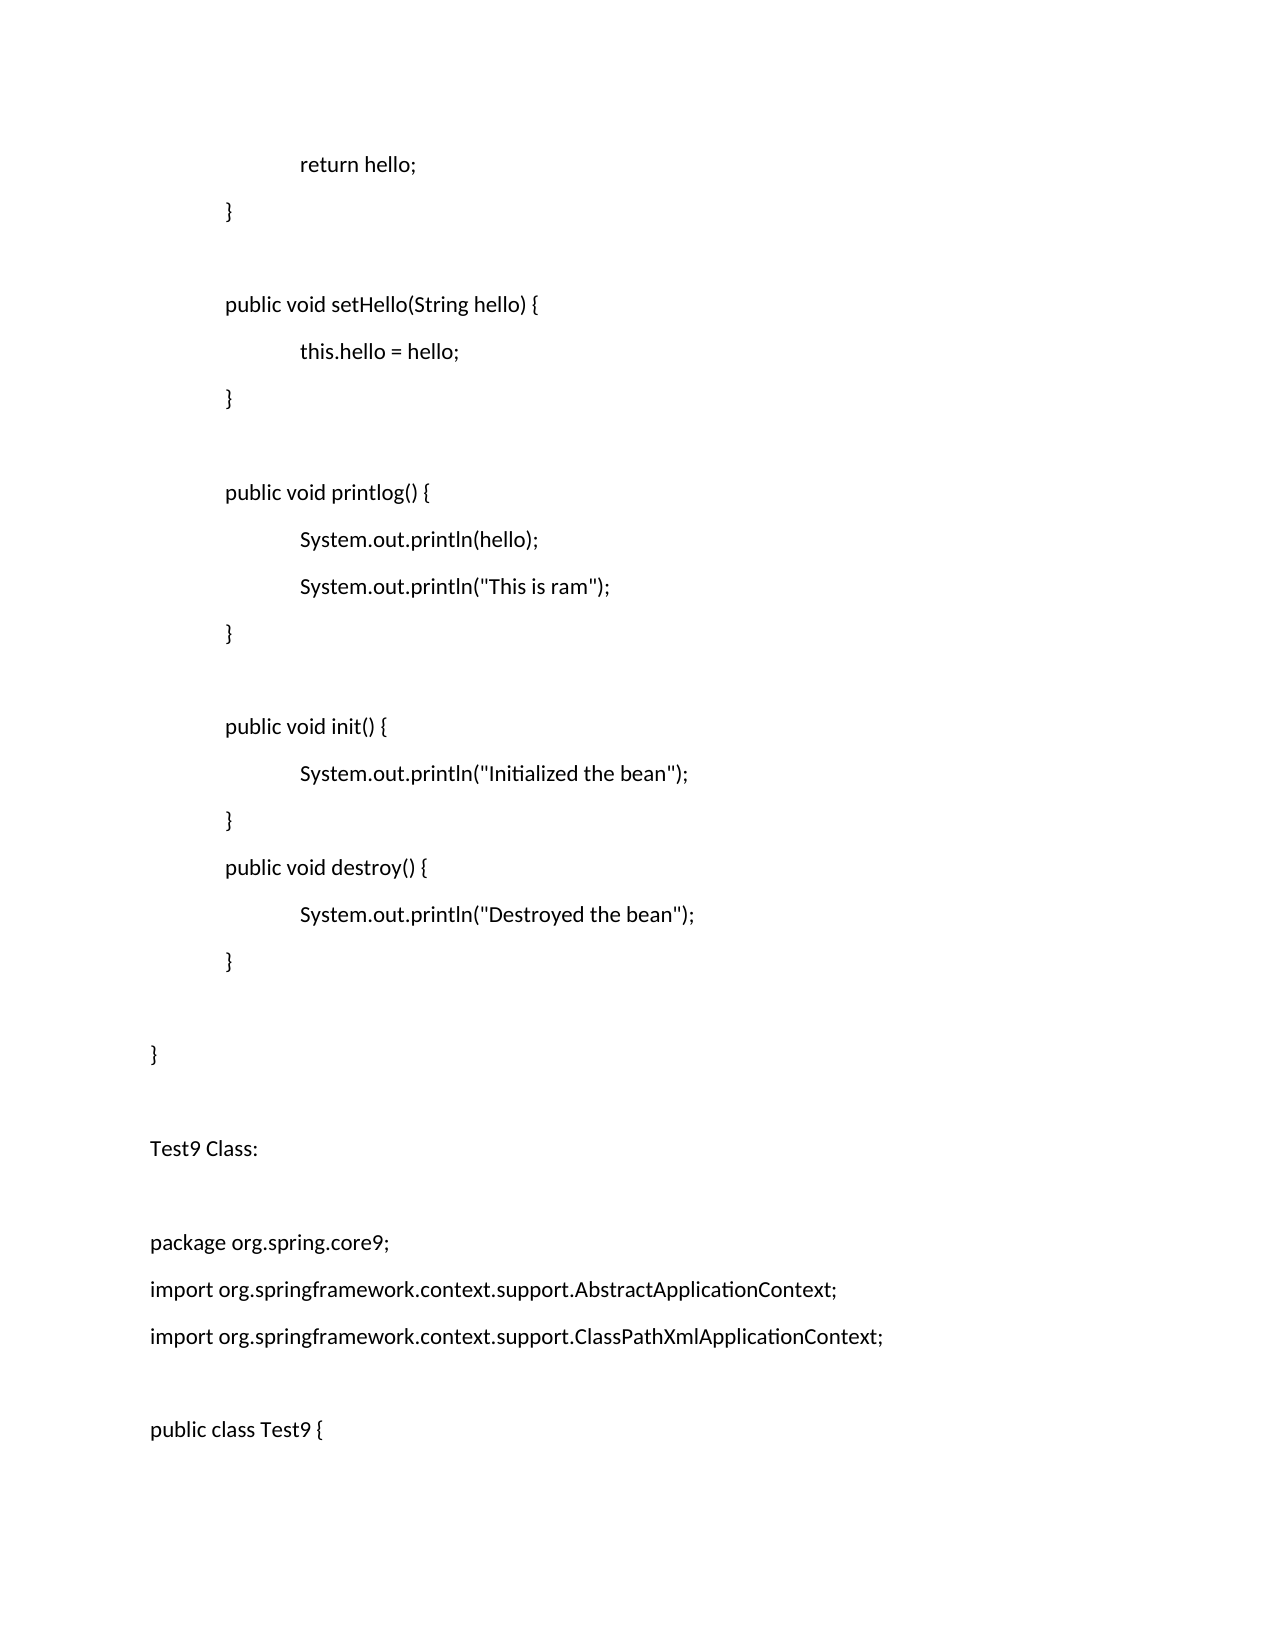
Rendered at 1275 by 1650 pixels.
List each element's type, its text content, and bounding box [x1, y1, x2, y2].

text package org.spring.core9; [150, 1228, 1125, 1256]
text System.out.println("Destroyed the bean"); [150, 900, 1125, 928]
text } [150, 197, 1125, 225]
text } [150, 806, 1125, 834]
text } [150, 384, 1125, 412]
text import org.springframework.context.support.ClassPathXmlApplicationContext; [150, 1322, 1125, 1350]
text public void setHello(String hello) { [150, 291, 1125, 319]
text System.out.println(hello); [150, 525, 1125, 553]
text System.out.println("This is ram"); [150, 572, 1125, 600]
text } [150, 619, 1125, 647]
text public class Test9 { [150, 1416, 1125, 1444]
text public void init() { [150, 712, 1125, 741]
text System.out.println("Initialized the bean"); [150, 759, 1125, 787]
text public void destroy() { [150, 853, 1125, 881]
text public void printlog() { [150, 478, 1125, 506]
text import org.springframework.context.support.AbstractApplicationContext; [150, 1275, 1125, 1303]
text Test9 Class: [150, 1134, 1125, 1162]
text return hello; [150, 150, 1125, 178]
text } [150, 1041, 1125, 1069]
text } [150, 947, 1125, 975]
text this.hello = hello; [150, 337, 1125, 366]
